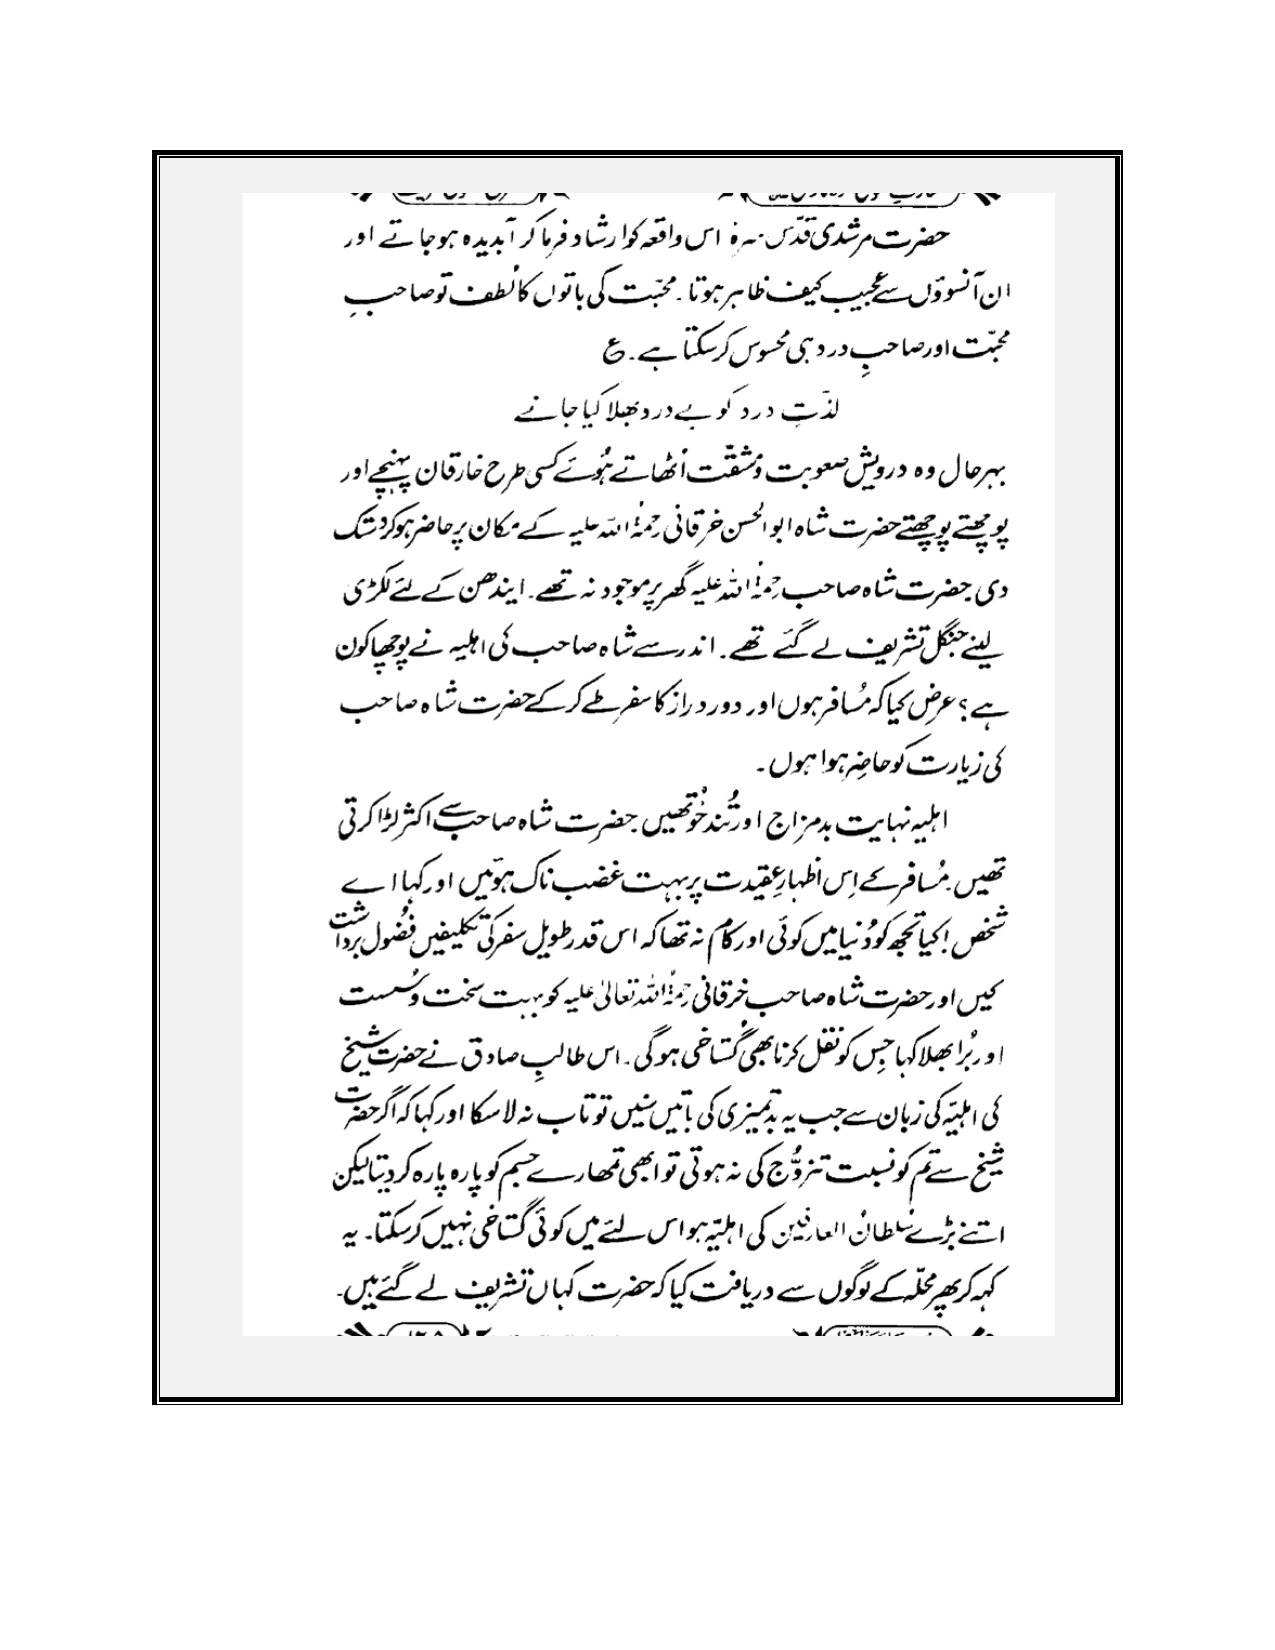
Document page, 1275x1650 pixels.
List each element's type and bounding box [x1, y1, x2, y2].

table_cell [160, 158, 1115, 1397]
picture [242, 193, 1055, 1336]
